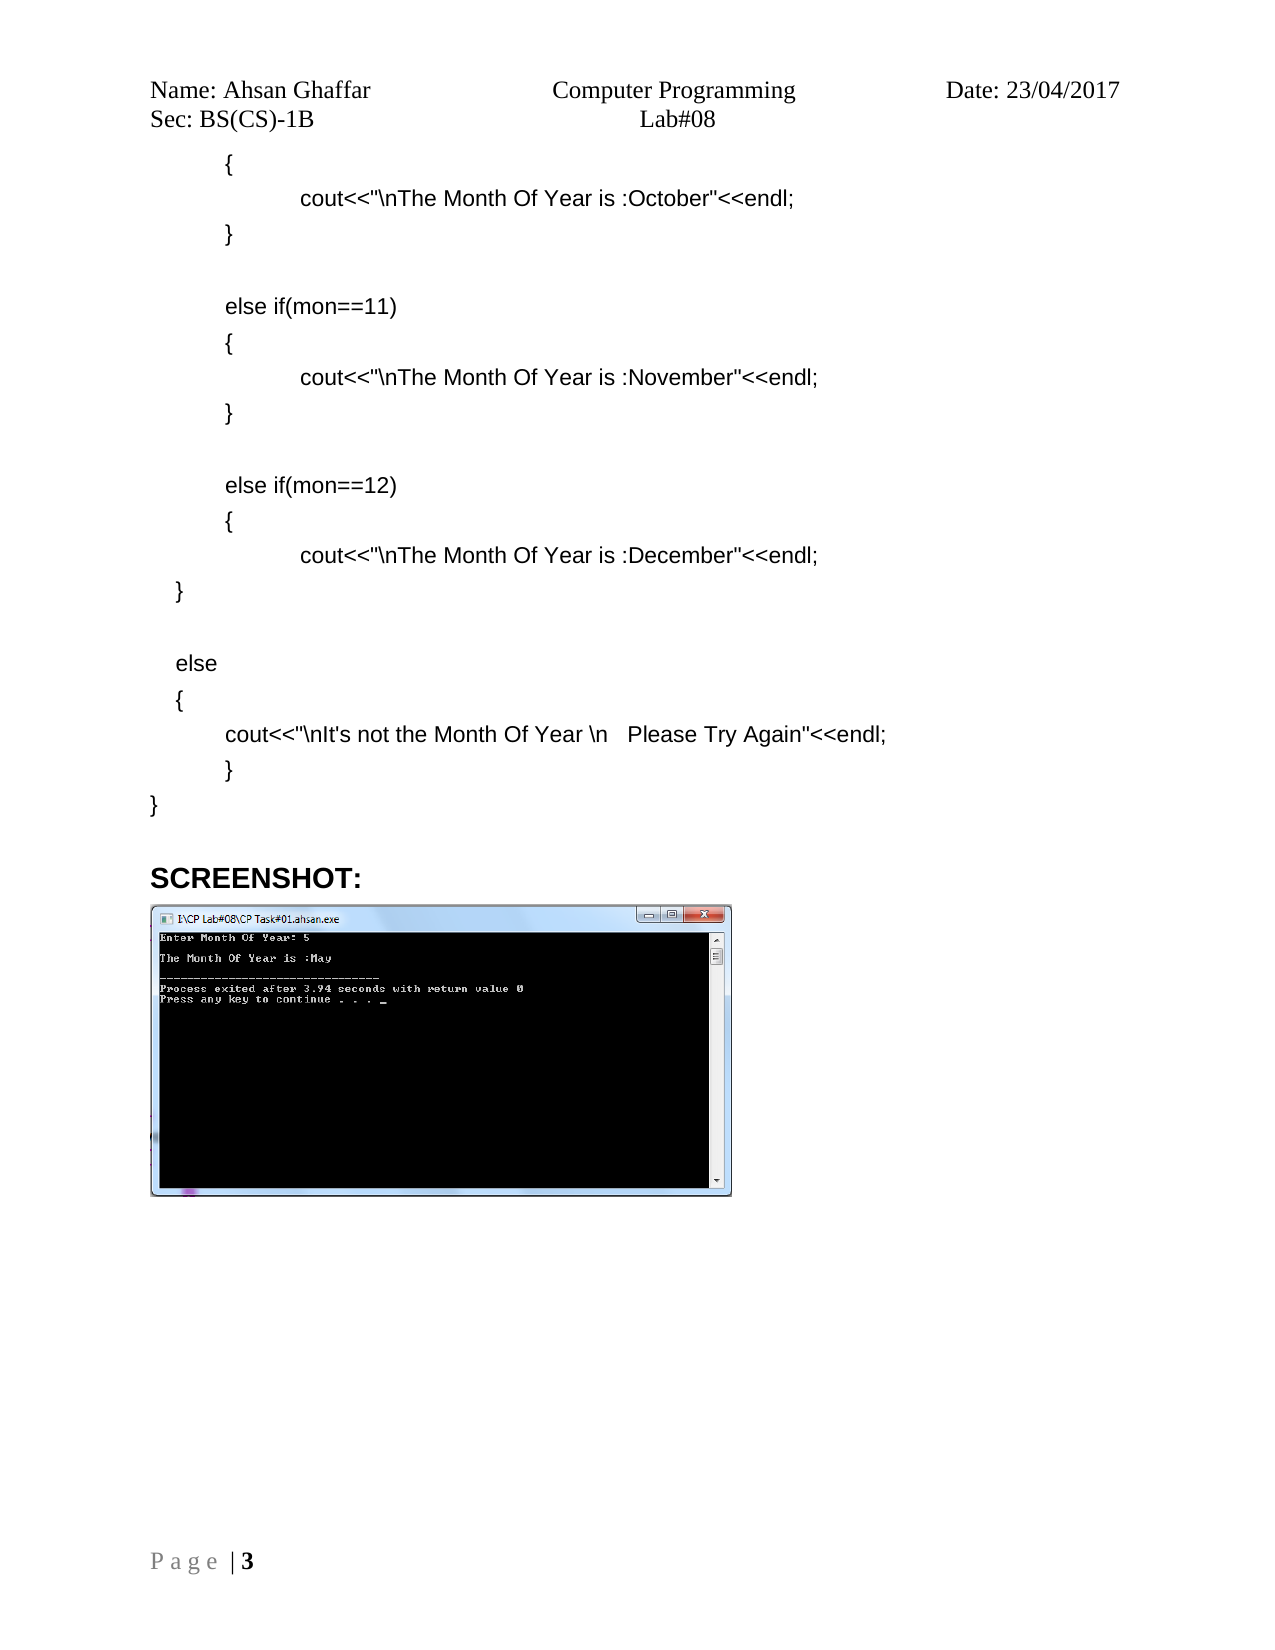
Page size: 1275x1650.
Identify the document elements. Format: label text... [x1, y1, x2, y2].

text else [150, 650, 1125, 677]
text else if(mon==12) [150, 472, 1125, 498]
text cout<<"\nThe Month Of Year is :October"<<endl; [150, 185, 1125, 212]
text } [150, 577, 1125, 604]
text cout<<"\nThe Month Of Year is :November"<<endl; [150, 364, 1125, 390]
text } [150, 220, 1125, 247]
text cout<<"\nThe Month Of Year is :December"<<endl; [150, 542, 1125, 568]
text else if(mon==11) [150, 293, 1125, 319]
text { [150, 150, 1125, 176]
text } [150, 791, 1125, 817]
text cout<<"\nIt's not the Month Of Year \n Please Try Again"<<endl; [150, 721, 1125, 747]
text { [150, 328, 1125, 355]
text } [150, 399, 1125, 425]
text { [150, 686, 1125, 712]
text } [150, 756, 1125, 782]
text SCREENSHOT: [150, 862, 1125, 895]
picture [150, 904, 732, 1197]
text { [150, 507, 1125, 533]
